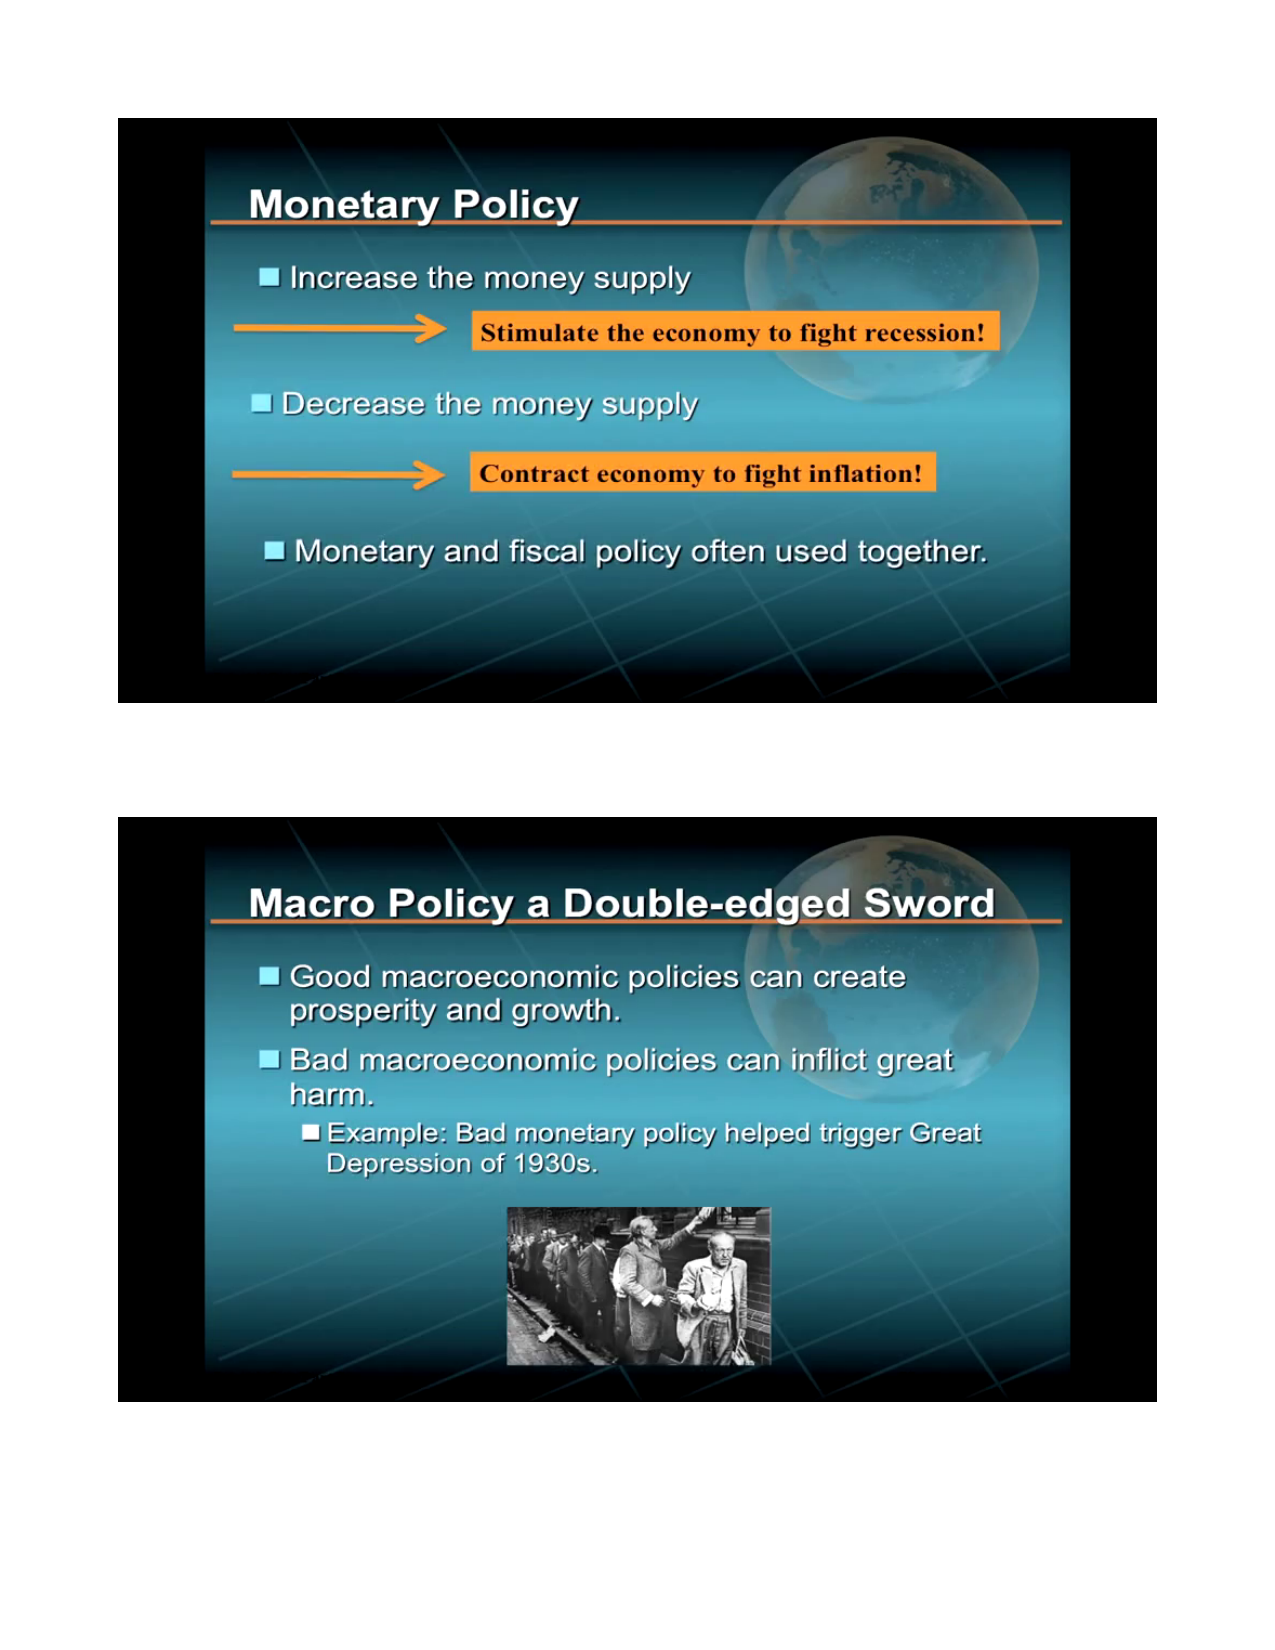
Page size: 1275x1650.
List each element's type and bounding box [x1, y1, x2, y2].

picture [118, 817, 1157, 1402]
picture [118, 118, 1157, 703]
